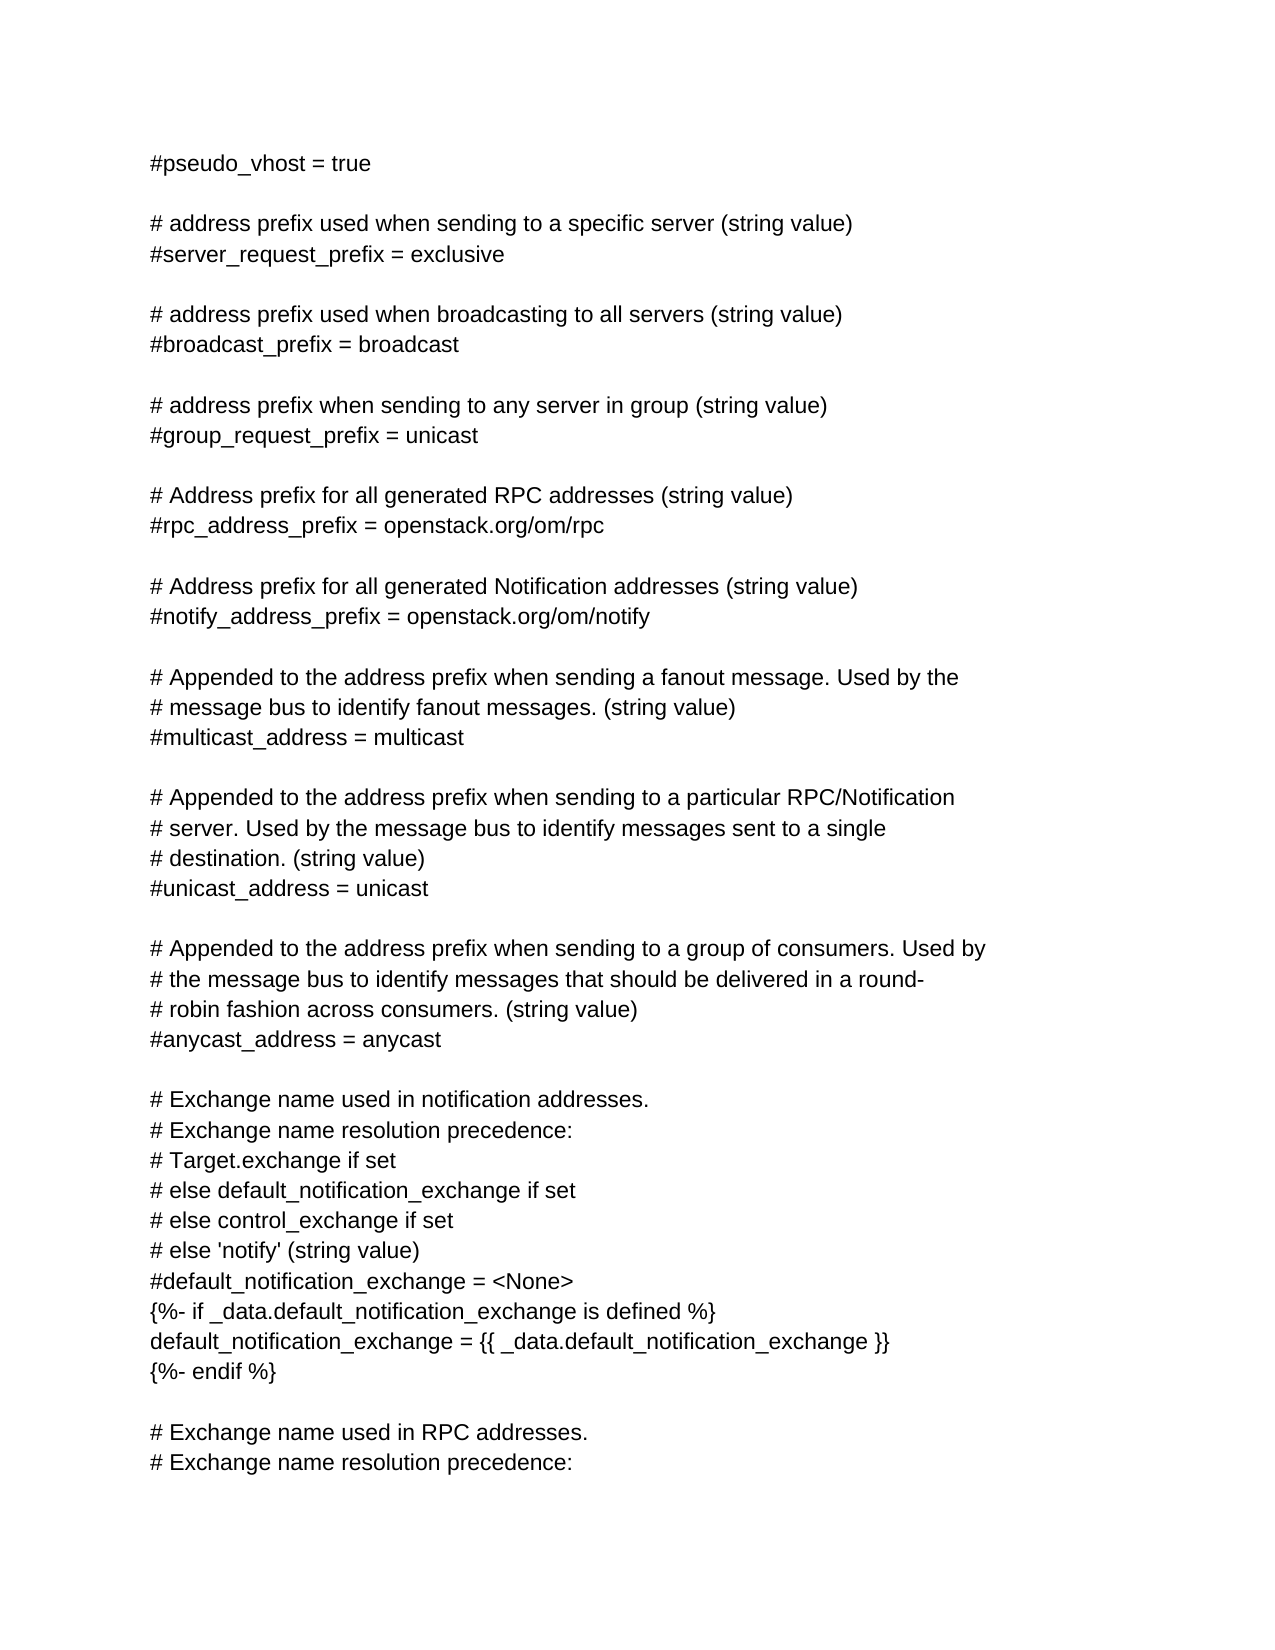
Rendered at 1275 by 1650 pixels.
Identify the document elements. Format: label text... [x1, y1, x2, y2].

text # robin fashion across consumers. (string value) [150, 996, 1125, 1022]
text #group_request_prefix = unicast [150, 422, 1125, 448]
text #anycast_address = anycast [150, 1026, 1125, 1052]
text # Exchange name used in notification addresses. [150, 1086, 1125, 1113]
text # Exchange name resolution precedence: [150, 1117, 1125, 1143]
text {%- if _data.default_notification_exchange is defined %} [150, 1298, 1125, 1324]
text #rpc_address_prefix = openstack.org/om/rpc [150, 512, 1125, 539]
text default_notification_exchange = {{ _data.default_notification_exchange }} [150, 1328, 1125, 1354]
text #notify_address_prefix = openstack.org/om/notify [150, 603, 1125, 629]
text #default_notification_exchange = <None> [150, 1268, 1125, 1294]
text # server. Used by the message bus to identify messages sent to a single [150, 814, 1125, 841]
text # address prefix used when broadcasting to all servers (string value) [150, 301, 1125, 327]
text # the message bus to identify messages that should be delivered in a round- [150, 966, 1125, 992]
text #server_request_prefix = exclusive [150, 241, 1125, 267]
text #broadcast_prefix = broadcast [150, 331, 1125, 358]
text # Target.exchange if set [150, 1147, 1125, 1173]
text # else control_exchange if set [150, 1207, 1125, 1234]
text #unicast_address = unicast [150, 875, 1125, 901]
text # Exchange name resolution precedence: [150, 1449, 1125, 1475]
text # address prefix when sending to any server in group (string value) [150, 392, 1125, 418]
text # else default_notification_exchange if set [150, 1177, 1125, 1203]
text # address prefix used when sending to a specific server (string value) [150, 210, 1125, 237]
text # else 'notify' (string value) [150, 1237, 1125, 1264]
text # Address prefix for all generated RPC addresses (string value) [150, 482, 1125, 509]
text # Appended to the address prefix when sending to a particular RPC/Notification [150, 784, 1125, 811]
text # Appended to the address prefix when sending a fanout message. Used by the [150, 663, 1125, 690]
text # Address prefix for all generated Notification addresses (string value) [150, 573, 1125, 599]
text # Exchange name used in RPC addresses. [150, 1419, 1125, 1445]
text # Appended to the address prefix when sending to a group of consumers. Used by [150, 935, 1125, 962]
text {%- endif %} [150, 1358, 1125, 1385]
text # message bus to identify fanout messages. (string value) [150, 694, 1125, 720]
text #pseudo_vhost = true [150, 150, 1125, 176]
text #multicast_address = multicast [150, 724, 1125, 750]
text # destination. (string value) [150, 845, 1125, 871]
